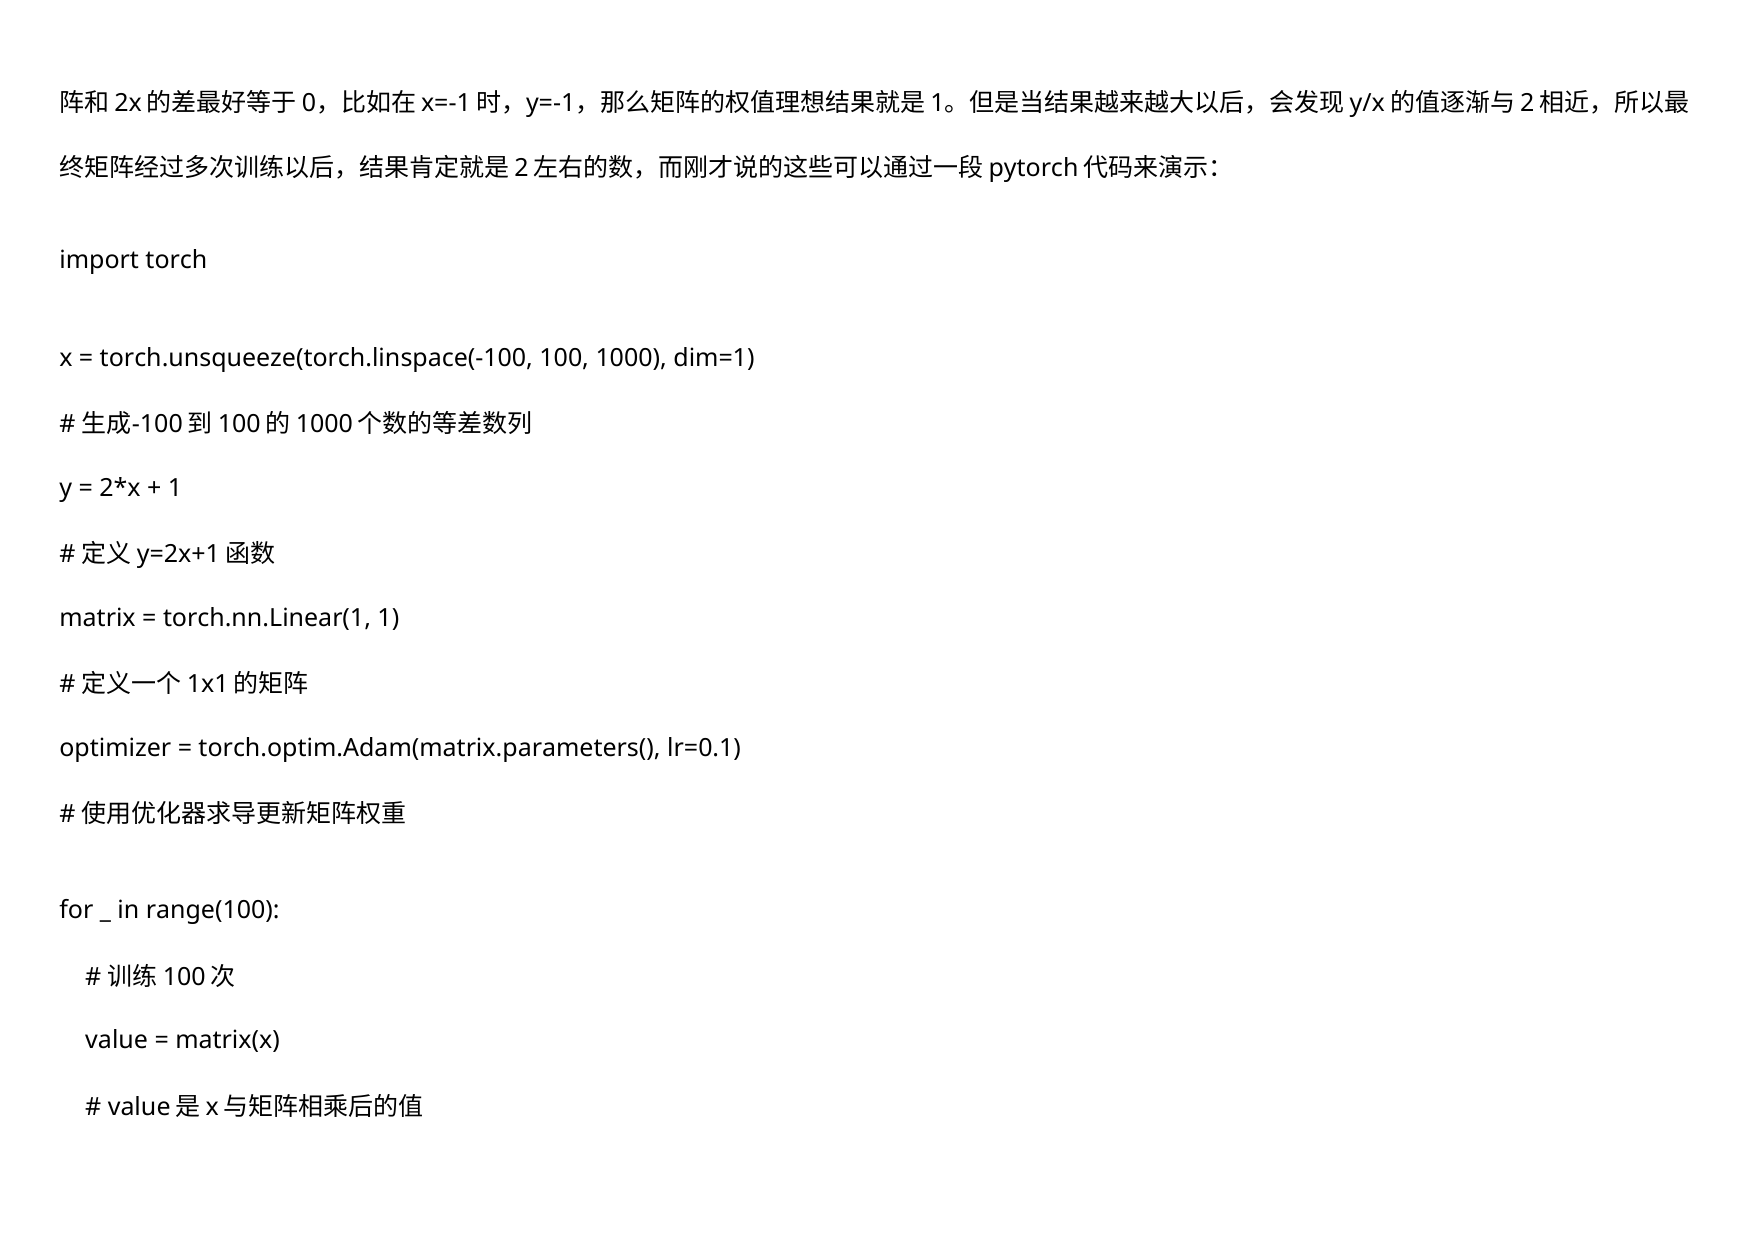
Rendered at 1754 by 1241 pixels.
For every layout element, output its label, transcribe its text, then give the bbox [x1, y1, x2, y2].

text # value是x与矩阵相乘后的值 [59, 1072, 1695, 1137]
text matrix = torch.nn.Linear(1, 1) [59, 584, 1695, 649]
text import torch [59, 227, 1695, 292]
text # 定义y=2x+1函数 [59, 519, 1695, 584]
text # 使用优化器求导更新矩阵权重 [59, 779, 1695, 844]
text value = matrix(x) [59, 1007, 1695, 1072]
text # 定义一个1x1的矩阵 [59, 649, 1695, 714]
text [59, 68, 1695, 198]
text x = torch.unsqueeze(torch.linspace(-100, 100, 1000), dim=1) [59, 324, 1695, 389]
text # 生成-100到100的1000个数的等差数列 [59, 389, 1695, 454]
text y = 2*x + 1 [59, 454, 1695, 519]
text for _ in range(100): [59, 877, 1695, 942]
text optimizer = torch.optim.Adam(matrix.parameters(), lr=0.1) [59, 714, 1695, 779]
text # 训练100次 [59, 942, 1695, 1007]
